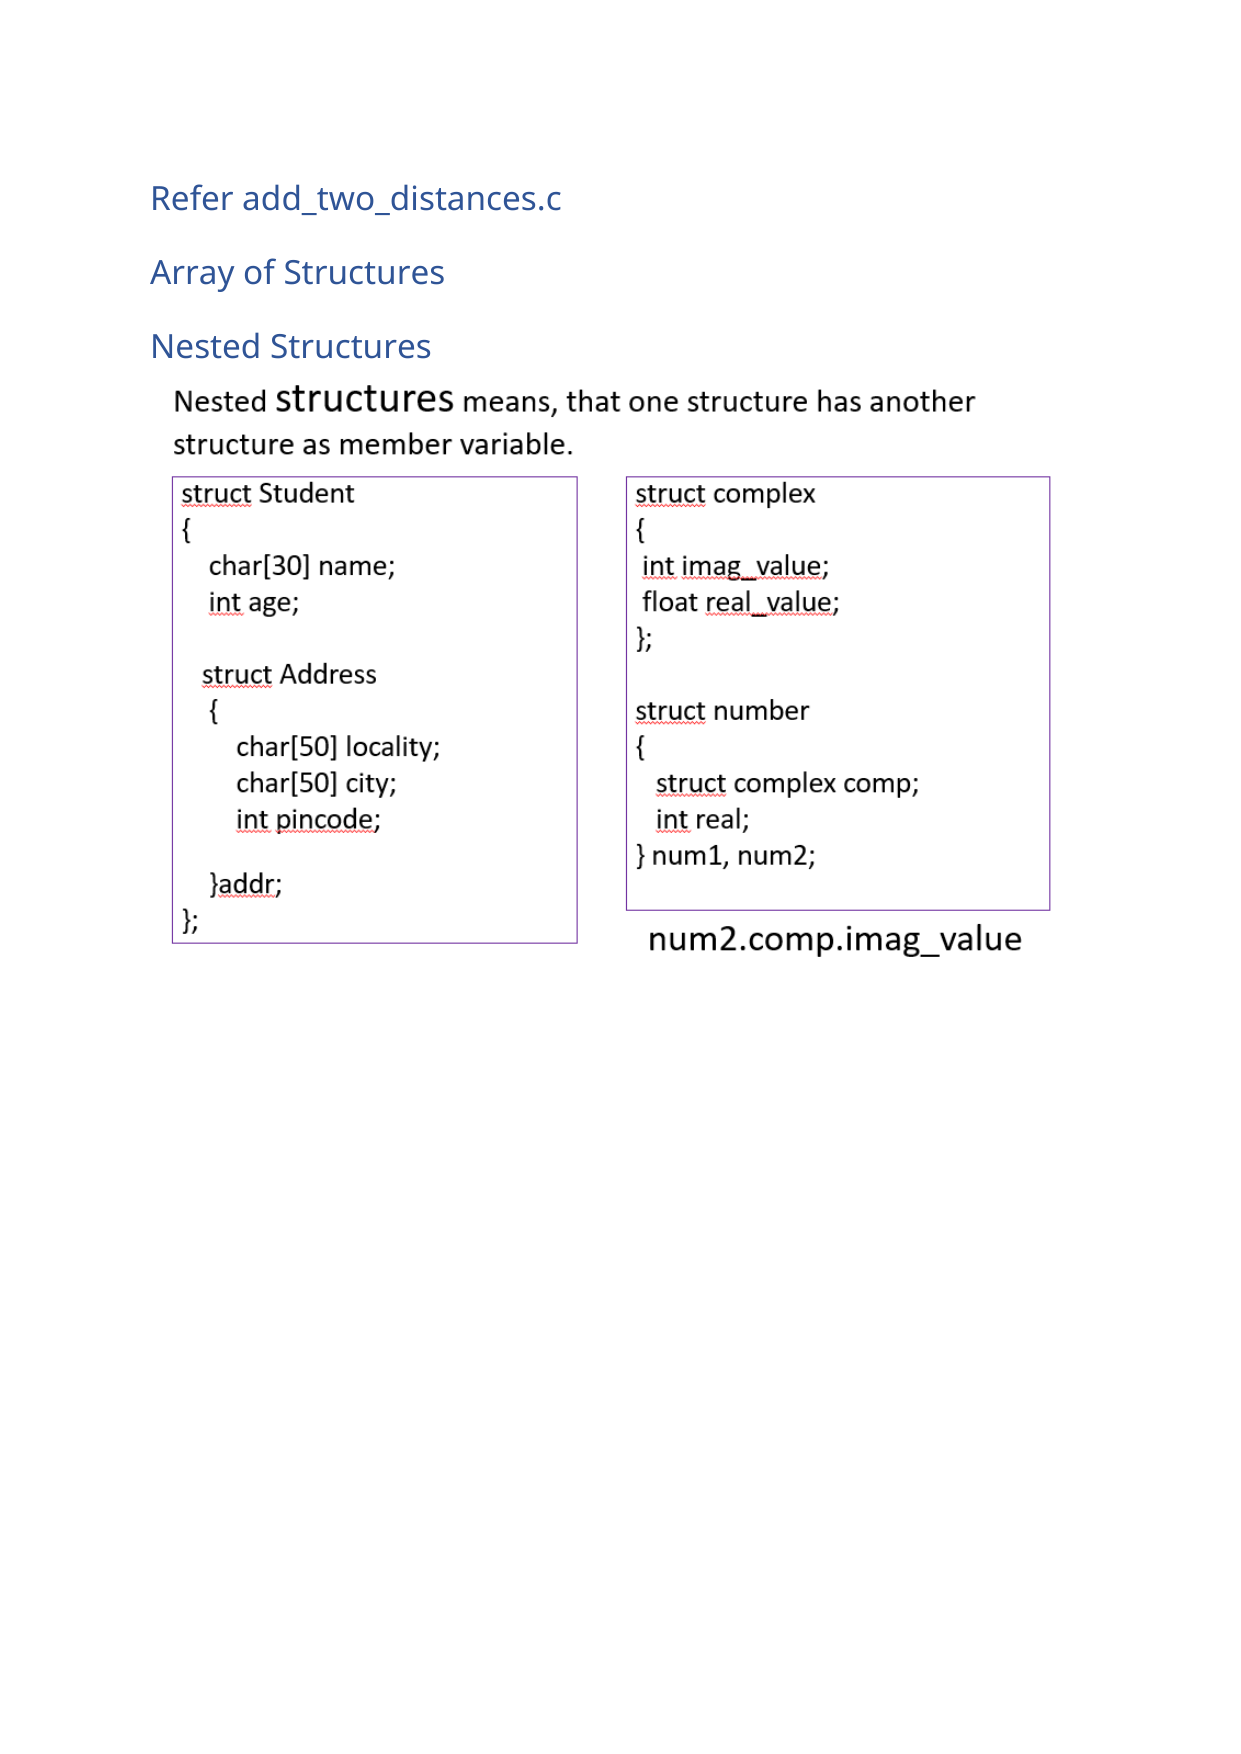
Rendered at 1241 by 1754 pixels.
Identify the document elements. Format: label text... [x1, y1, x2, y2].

subtitle Array of Structures [150, 249, 1090, 294]
subtitle Refer add_two_distances.c [150, 175, 1090, 220]
picture [150, 371, 1091, 969]
subtitle Nested Structures [150, 323, 1090, 368]
